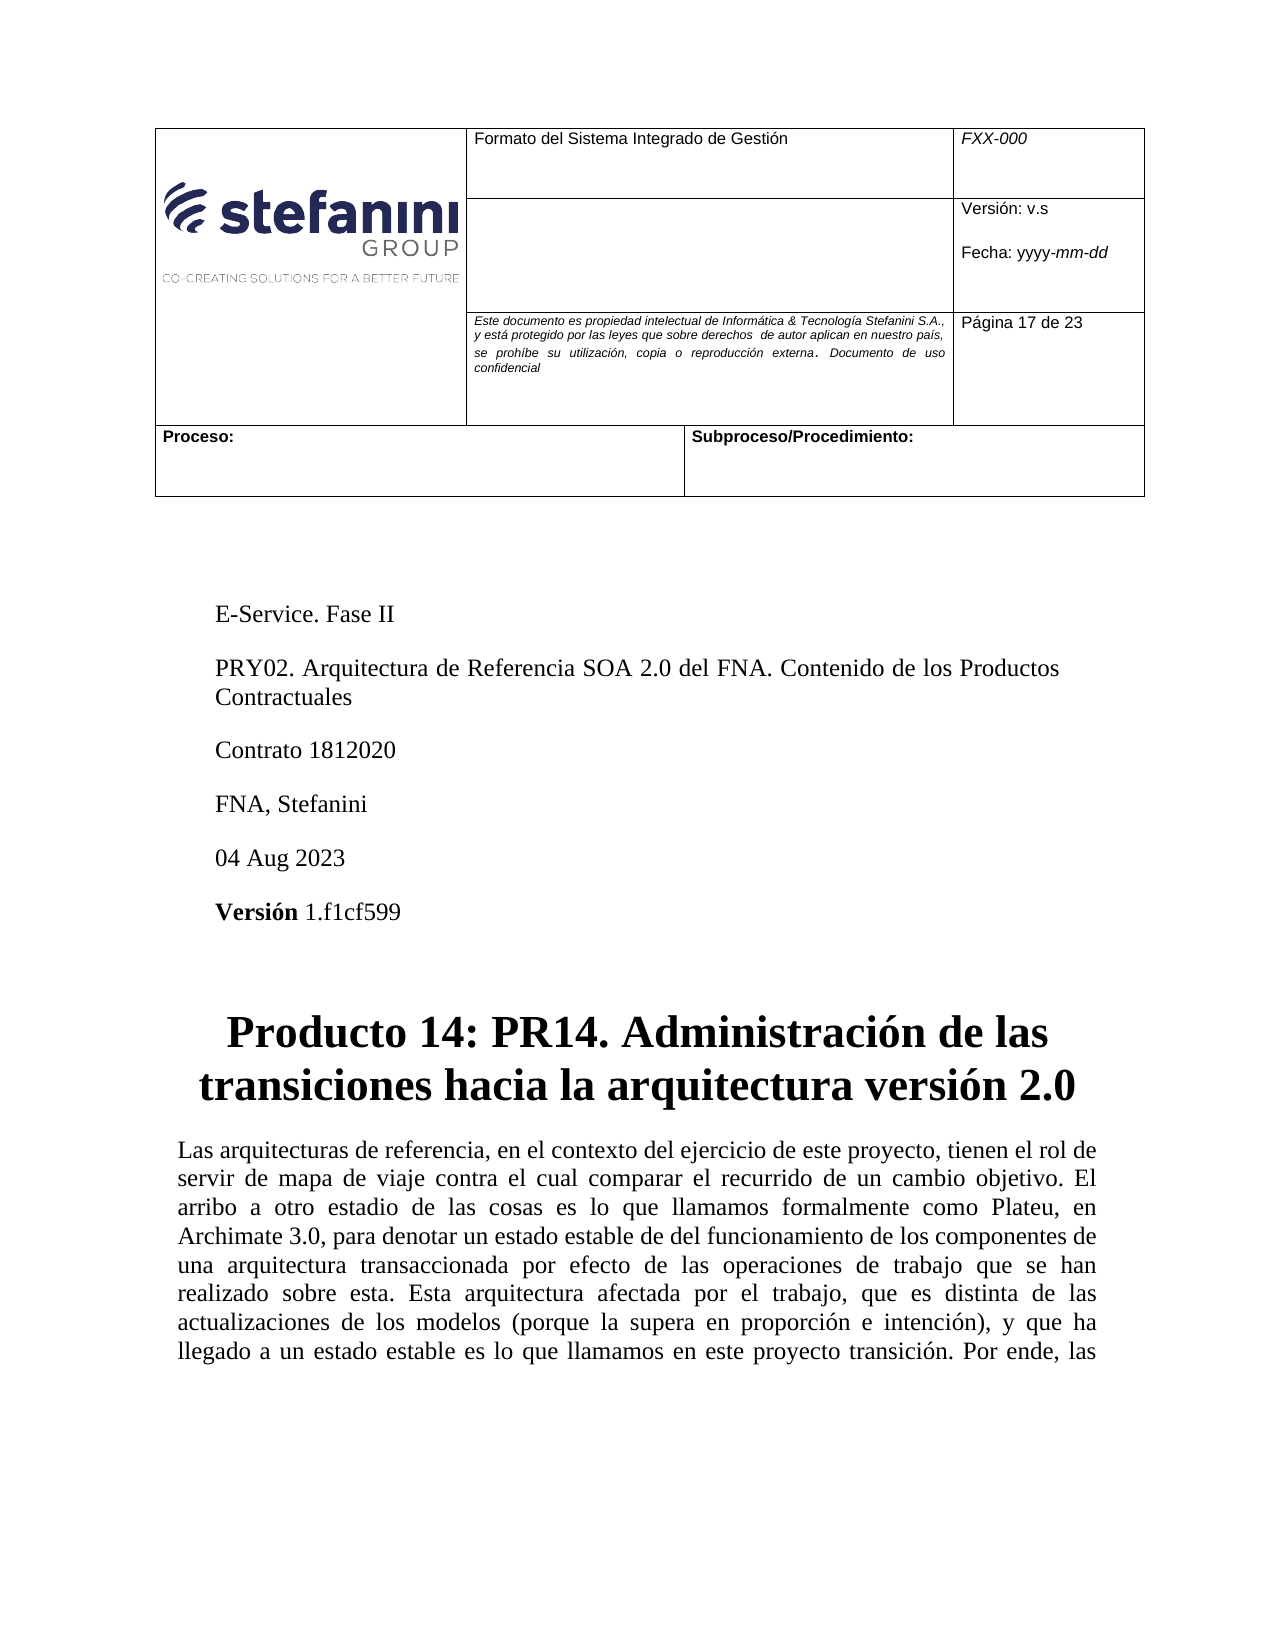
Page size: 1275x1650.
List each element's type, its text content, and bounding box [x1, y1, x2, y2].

text E-Service. Fase II [215, 599, 1060, 628]
text FNA, Stefanini [215, 789, 1060, 818]
text Versión 1.f1cf599 [215, 897, 1060, 926]
text 04 Aug 2023 [215, 843, 1060, 872]
text PRY02. Arquitectura de Referencia SOA 2.0 del FNA. Contenido de los Productos Contractuales [215, 653, 1060, 711]
picture [162, 182, 460, 286]
text Contrato 1812020 [215, 736, 1060, 764]
text Las arquitecturas de referencia, en el contexto del ejercicio de este proyecto, tienen el rol de servir de mapa de viaje contra el cual comparar el recurrido de un cambio objetivo. El arribo a otro estadio de las cosas es lo que llamamos formalmente como Plateu, en Archimate 3.0, para denotar un estado estable de del funcionamiento de los componentes de una arquitectura transaccionada por efecto de las operaciones de trabajo que se han realizado sobre esta. Esta arquitectura afectada por el trabajo, que es distinta de las actualizaciones de los modelos (porque la supera en proporción e intención), y que ha llegado a un estado estable es lo que llamamos en este proyecto transición. Por ende, las arquitecturas intermedias que se den, o las transiciones, las denominamos arquitecturas de transición. [177, 1135, 1098, 1365]
subtitle Producto 14: PR14. Administración de las transiciones hacia la arquitectura versión 2.0 [177, 1004, 1098, 1110]
